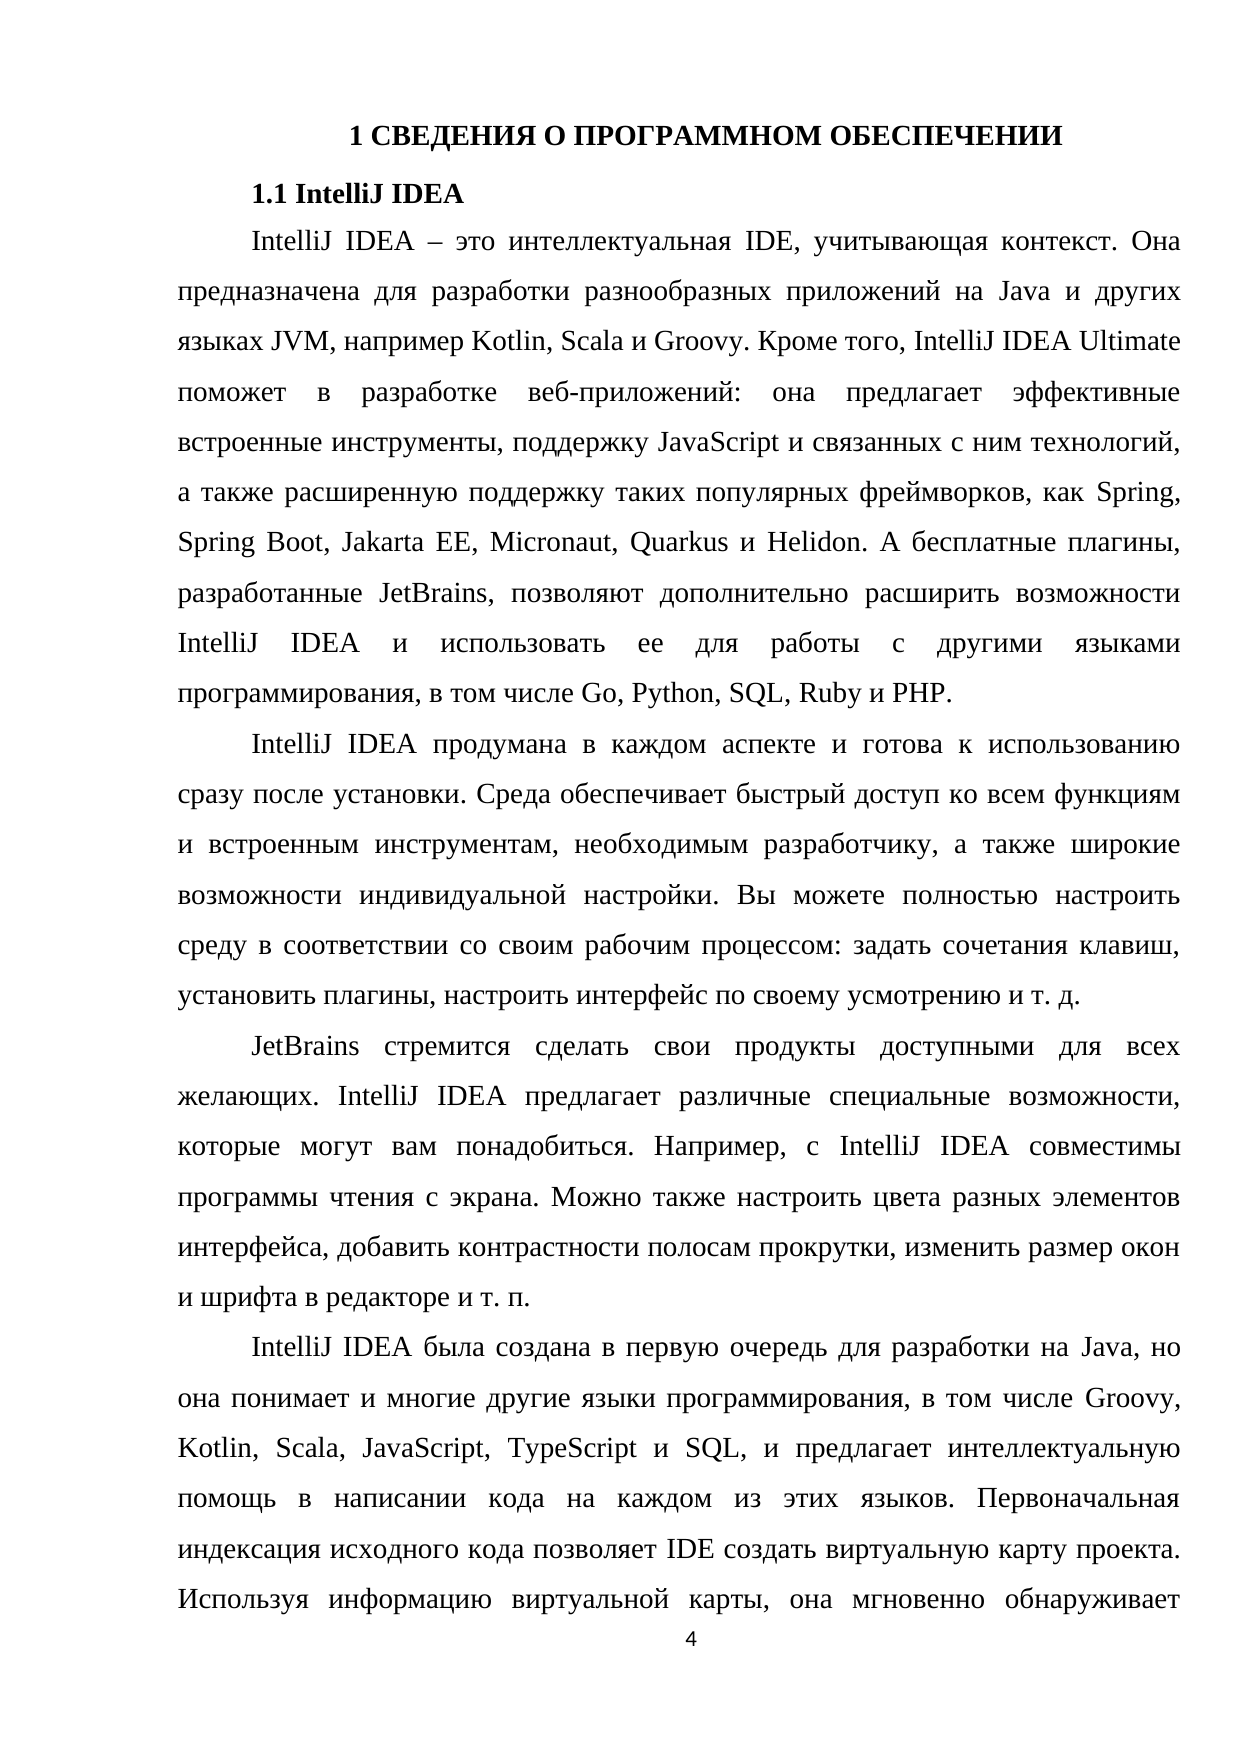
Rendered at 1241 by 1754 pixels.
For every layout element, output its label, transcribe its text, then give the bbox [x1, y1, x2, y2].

text IntelliJ IDEA [177, 177, 1181, 210]
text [177, 1329, 1181, 1615]
text IntelliJ IDEA – это интеллектуальная IDE, учитывающая контекст. Она предназначена для разработки разнообразных приложений на Java и других языках JVM, например Kotlin, Scala и Groovy. Кроме того, IntelliJ IDEA Ultimate поможет в разработке веб-приложений: она предлагает эффективные встроенные инструменты, поддержку JavaScript и связанных с ним технологий, а также расширенную поддержку таких популярных фреймворков, как Spring, Spring Boot, Jakarta EE, Micronaut, Quarkus и Helidon. А бесплатные плагины, разработанные JetBrains, позволяют дополнительно расширить возможности IntelliJ IDEA и использовать ее для работы с другими языками программирования, в том числе Go, Python, SQL, Ruby и PHP. [177, 223, 1181, 709]
text IntelliJ IDEA продумана в каждом аспекте и готова к использованию сразу после установки. Среда обеспечивает быстрый доступ ко всем функциям и встроенным инструментам, необходимым разработчику, а также широкие возможности индивидуальной настройки. Вы можете полностью настроить среду в соответствии со своим рабочим процессом: задать сочетания клавиш, установить плагины, настроить интерфейс по своему усмотрению и т. д. [177, 726, 1181, 1011]
text JetBrains стремится сделать свои продукты доступными для всех желающих. IntelliJ IDEA предлагает различные специальные возможности, которые могут вам понадобиться. Например, с IntelliJ IDEA совместимы программы чтения с экрана. Можно также настроить цвета разных элементов интерфейса, добавить контрастности полосам прокрутки, изменить размер окон и шрифта в редакторе и т. п. [177, 1028, 1181, 1313]
text Сведения о программном обеспечении [275, 118, 1181, 152]
